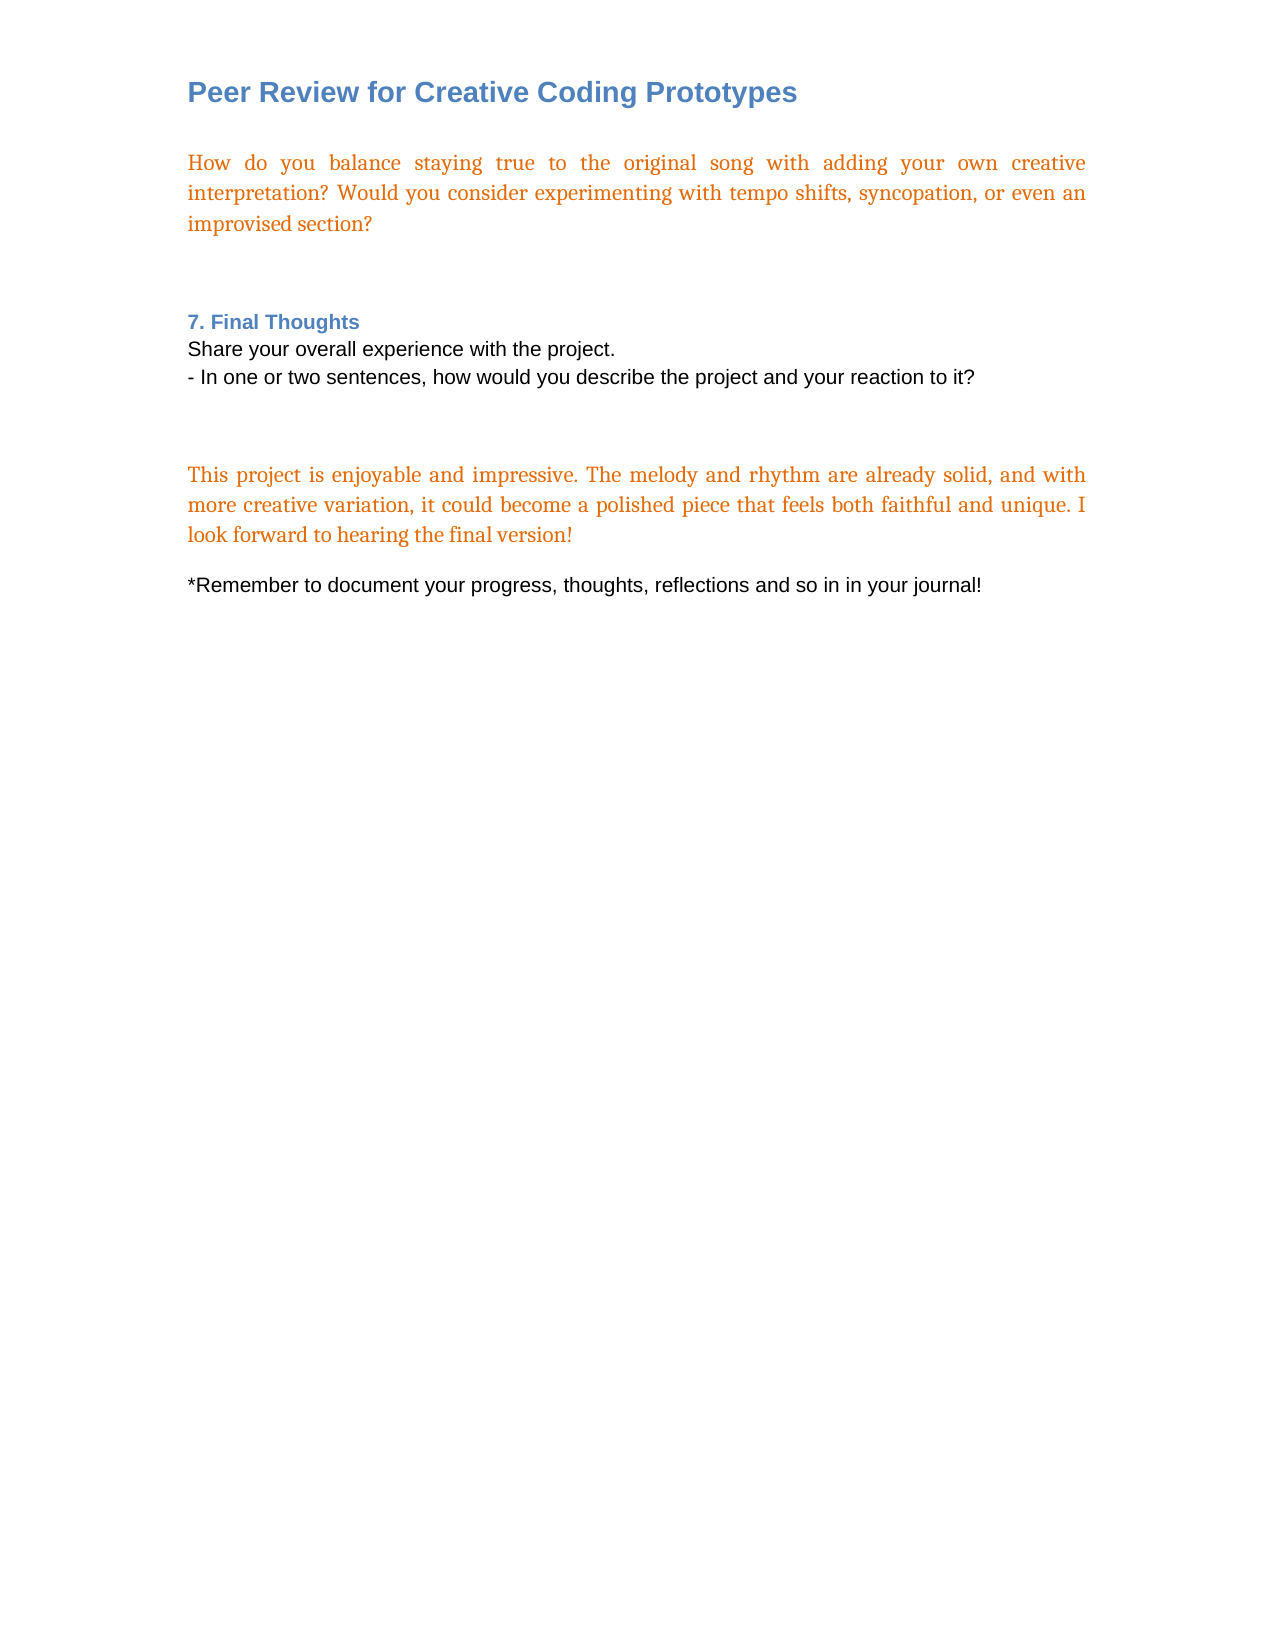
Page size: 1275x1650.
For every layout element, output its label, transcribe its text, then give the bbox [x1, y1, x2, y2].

subtitle 7. Final Thoughts [187, 310, 1087, 334]
text This project is enjoyable and impressive. The melody and rhythm are already solid, and with more creative variation, it could become a polished piece that feels both faithful and unique. I look forward to hearing the final version! [187, 461, 1087, 548]
text *Remember to document your progress, thoughts, reflections and so in in your journal! [187, 573, 1087, 597]
text Share your overall experience with the project. - In one or two sentences, how would you describe the project and your reaction to it? [187, 337, 1087, 389]
text How do you balance staying true to the original song with adding your own creative interpretation? Would you consider experimenting with tempo shifts, syncopation, or even an improvised section? [187, 150, 1087, 237]
